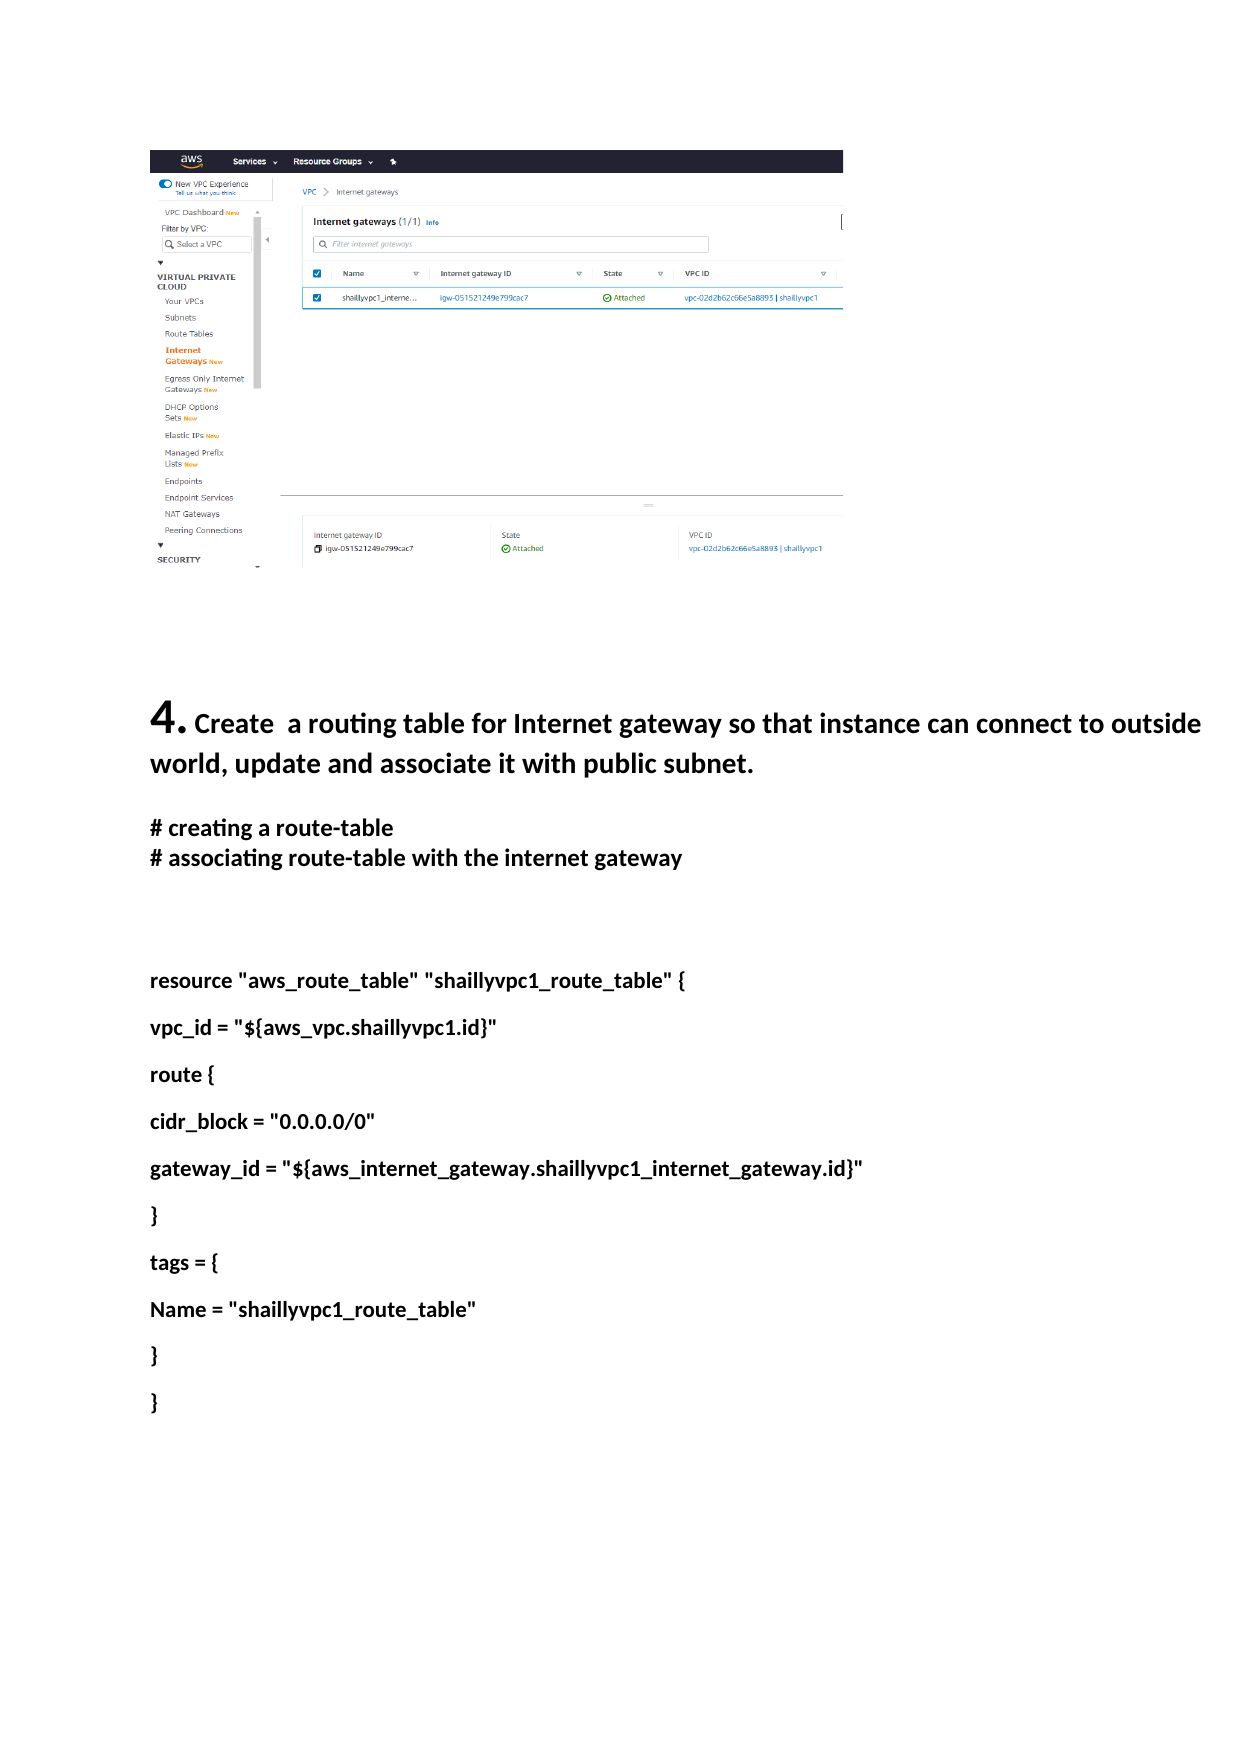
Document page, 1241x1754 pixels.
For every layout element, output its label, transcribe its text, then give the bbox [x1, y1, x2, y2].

text } [150, 1201, 1240, 1229]
text # creating a route-table [150, 812, 1240, 842]
text vpc_id = "${aws_vpc.shaillyvpc1.id}" [150, 1013, 1240, 1041]
text } [150, 1388, 1240, 1416]
text gateway_id = "${aws_internet_gateway.shaillyvpc1_internet_gateway.id}" [150, 1154, 1240, 1182]
picture [150, 150, 844, 572]
text resource "aws_route_table" "shaillyvpc1_route_table" { [150, 967, 1240, 994]
text 4. Create a routing table for Internet gateway so that instance can connect to outside world, update and associate it with public subnet. [150, 684, 1240, 781]
text route { [150, 1060, 1240, 1088]
text } [150, 1342, 1240, 1369]
text # associating route-table with the internet gateway [150, 842, 1240, 873]
text cidr_block = "0.0.0.0/0" [150, 1107, 1240, 1135]
text Name = "shaillyvpc1_route_table" [150, 1295, 1240, 1323]
text tags = { [150, 1248, 1240, 1276]
